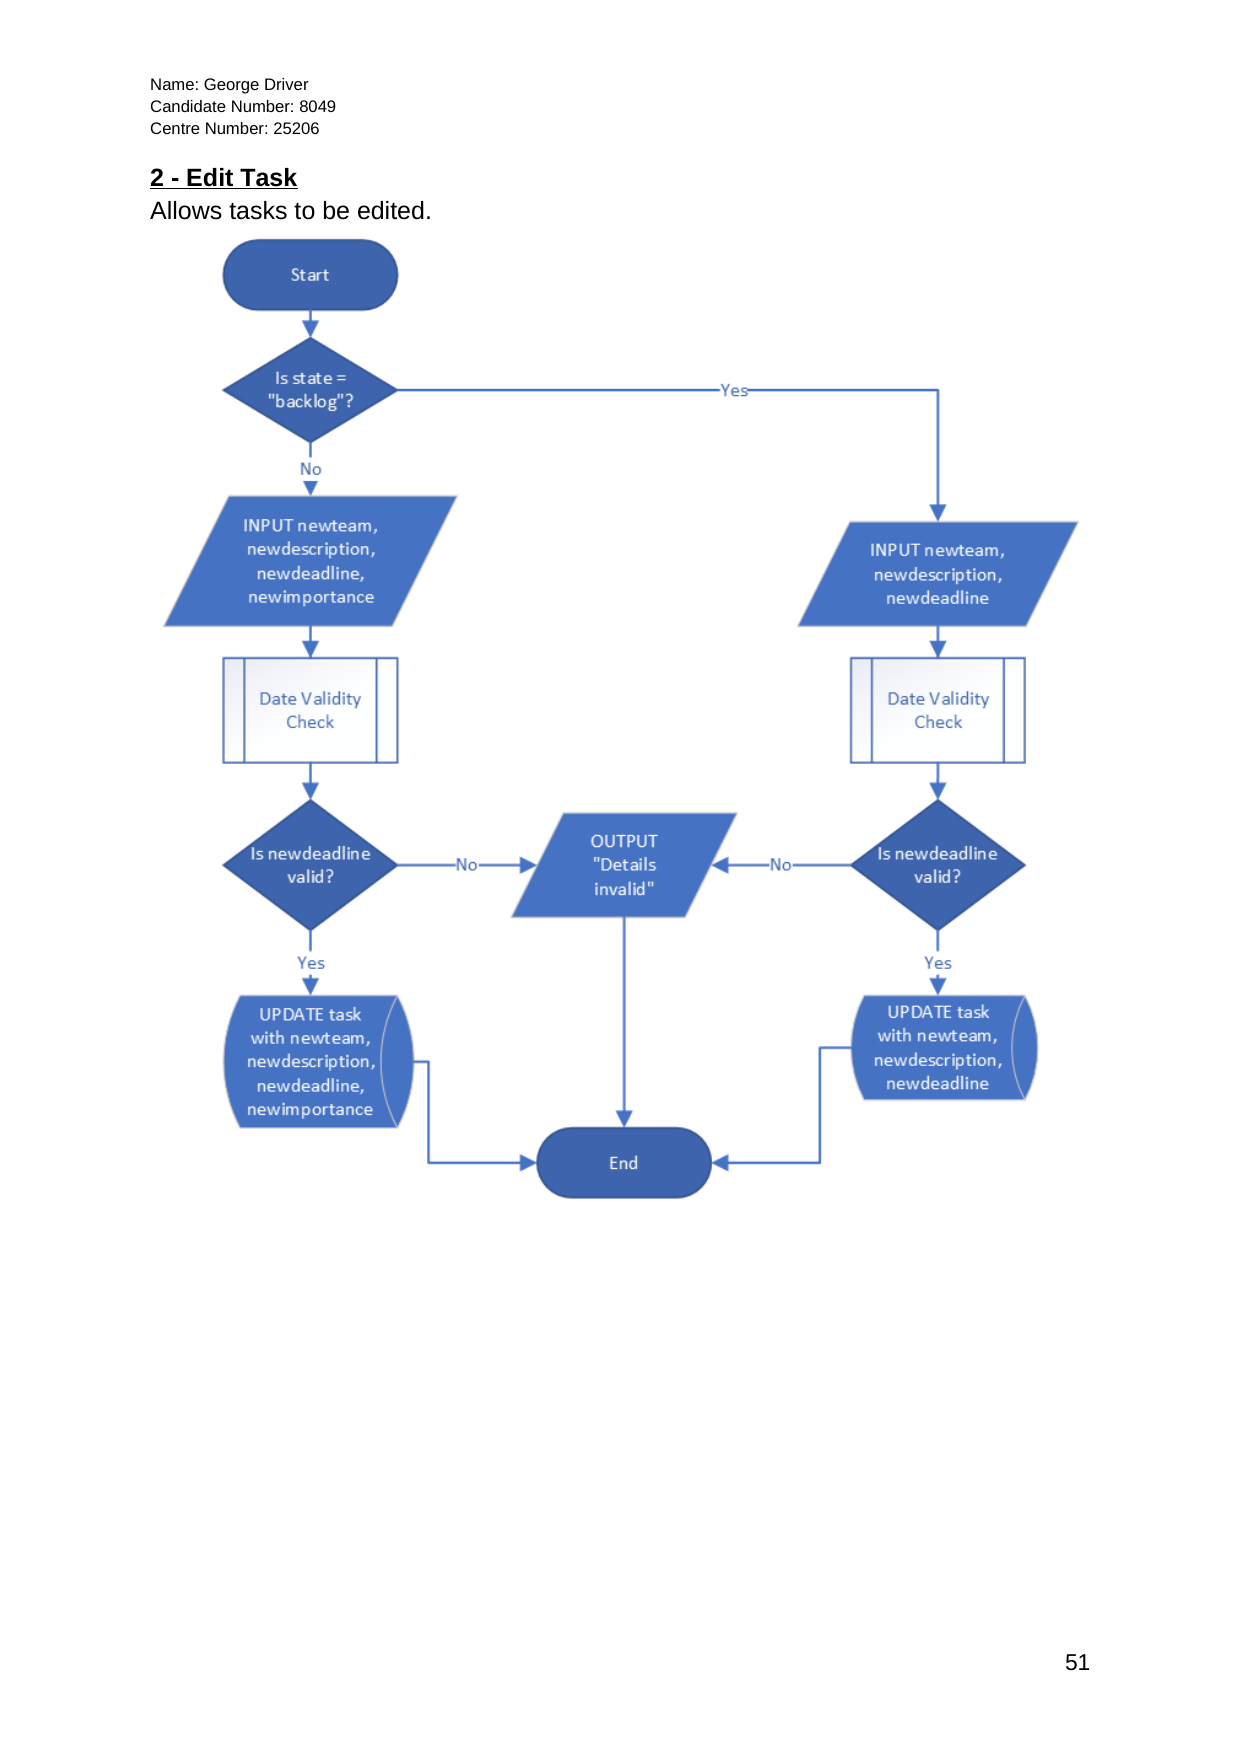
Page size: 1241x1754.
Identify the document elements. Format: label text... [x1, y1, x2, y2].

picture [150, 228, 1091, 1211]
text Allows tasks to be edited. [150, 196, 1090, 225]
text 2 - Edit Task [150, 163, 1090, 192]
